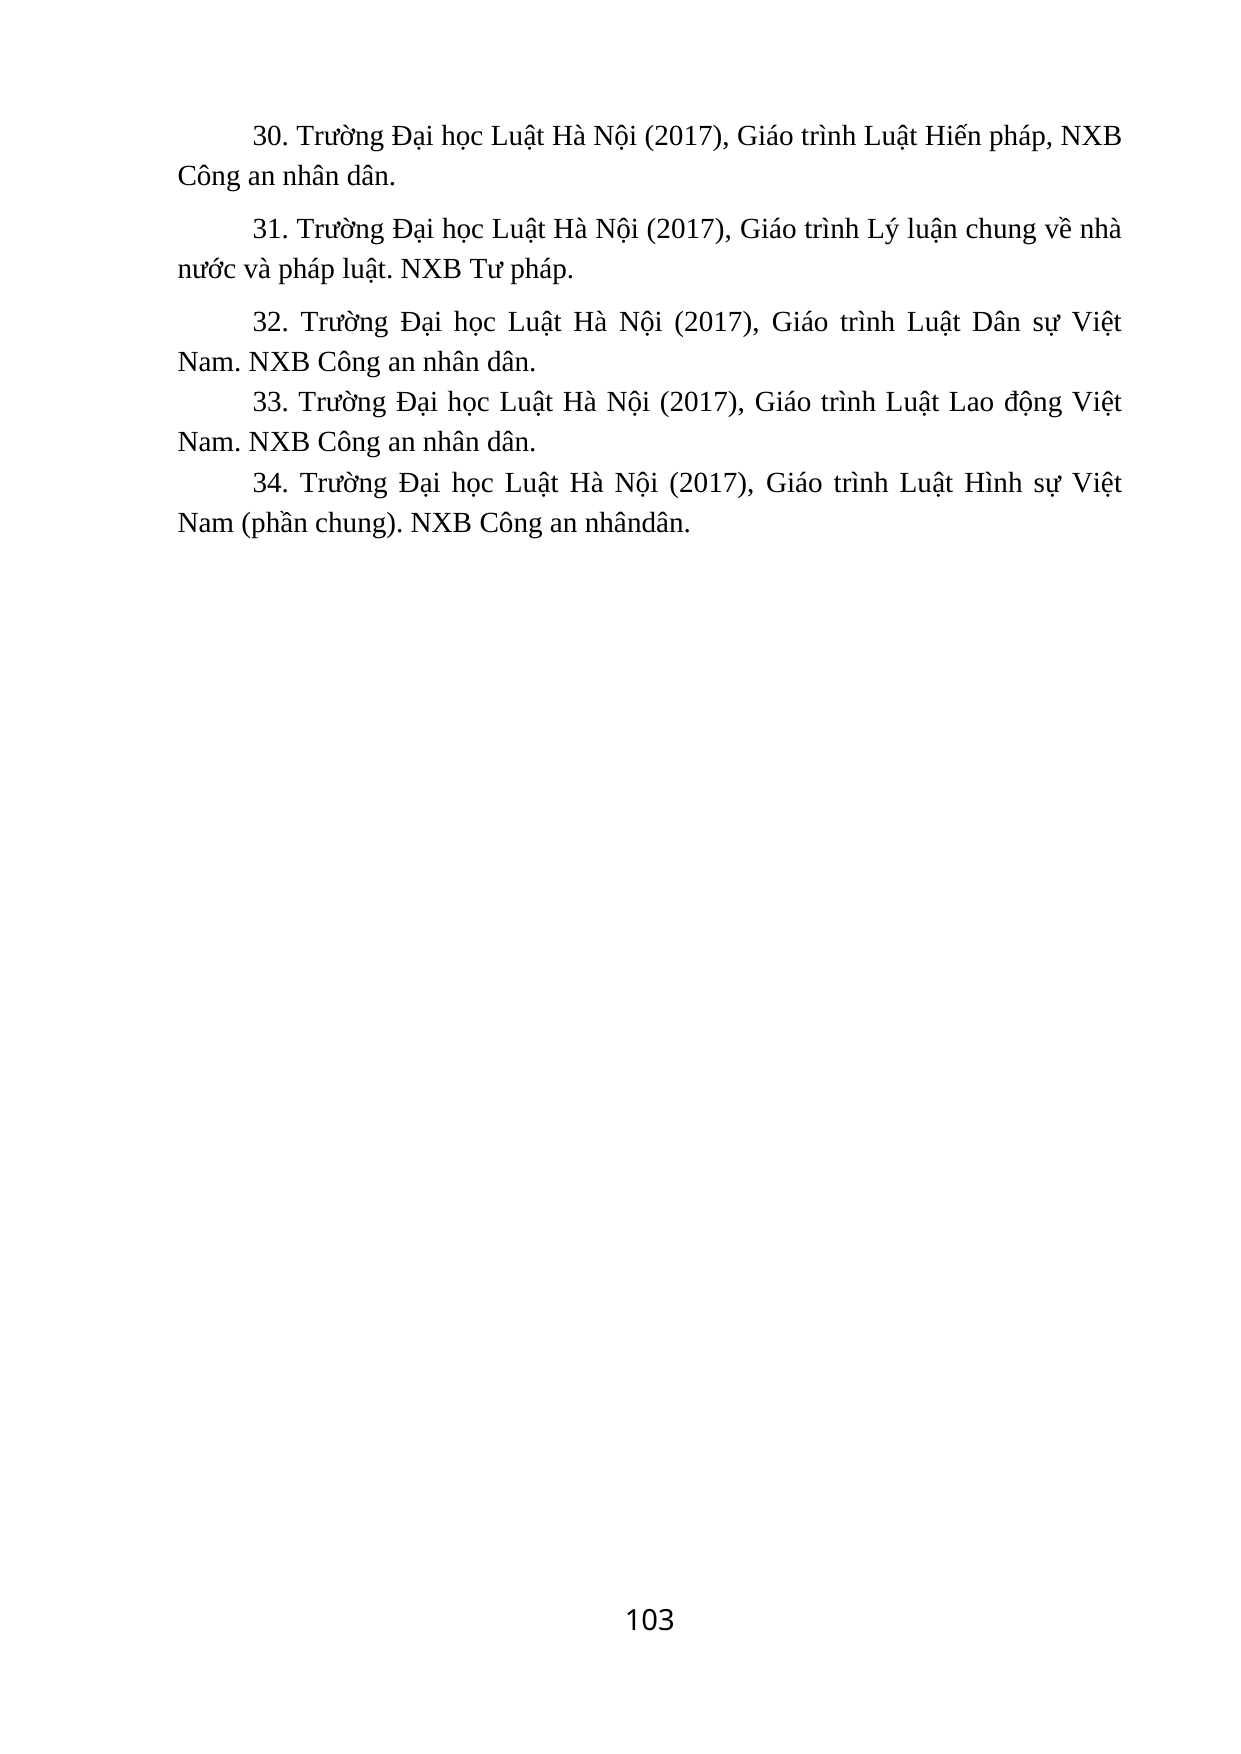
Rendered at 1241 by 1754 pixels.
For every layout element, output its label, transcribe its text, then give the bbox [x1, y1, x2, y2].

list 34. Trường Đại học Luật Hà Nội (2017), Giáo trình Luật Hình sự Việt Nam (phần chung). NXB Công an nhândân. [177, 465, 1122, 538]
list 32. Trường Đại học Luật Hà Nội (2017), Giáo trình Luật Dân sự Việt Nam. NXB Công an nhân dân. [177, 304, 1122, 378]
text 31. Trường Đại học Luật Hà Nội (2017), Giáo trình Lý luận chung về nhà nước và pháp luật. NXB Tư pháp. [177, 211, 1122, 285]
text 30. Trường Đại học Luật Hà Nội (2017), Giáo trình Luật Hiến pháp, NXB Công an nhân dân. [177, 118, 1122, 192]
list 33. Trường Đại học Luật Hà Nội (2017), Giáo trình Luật Lao động Việt Nam. NXB Công an nhân dân. [177, 384, 1122, 458]
